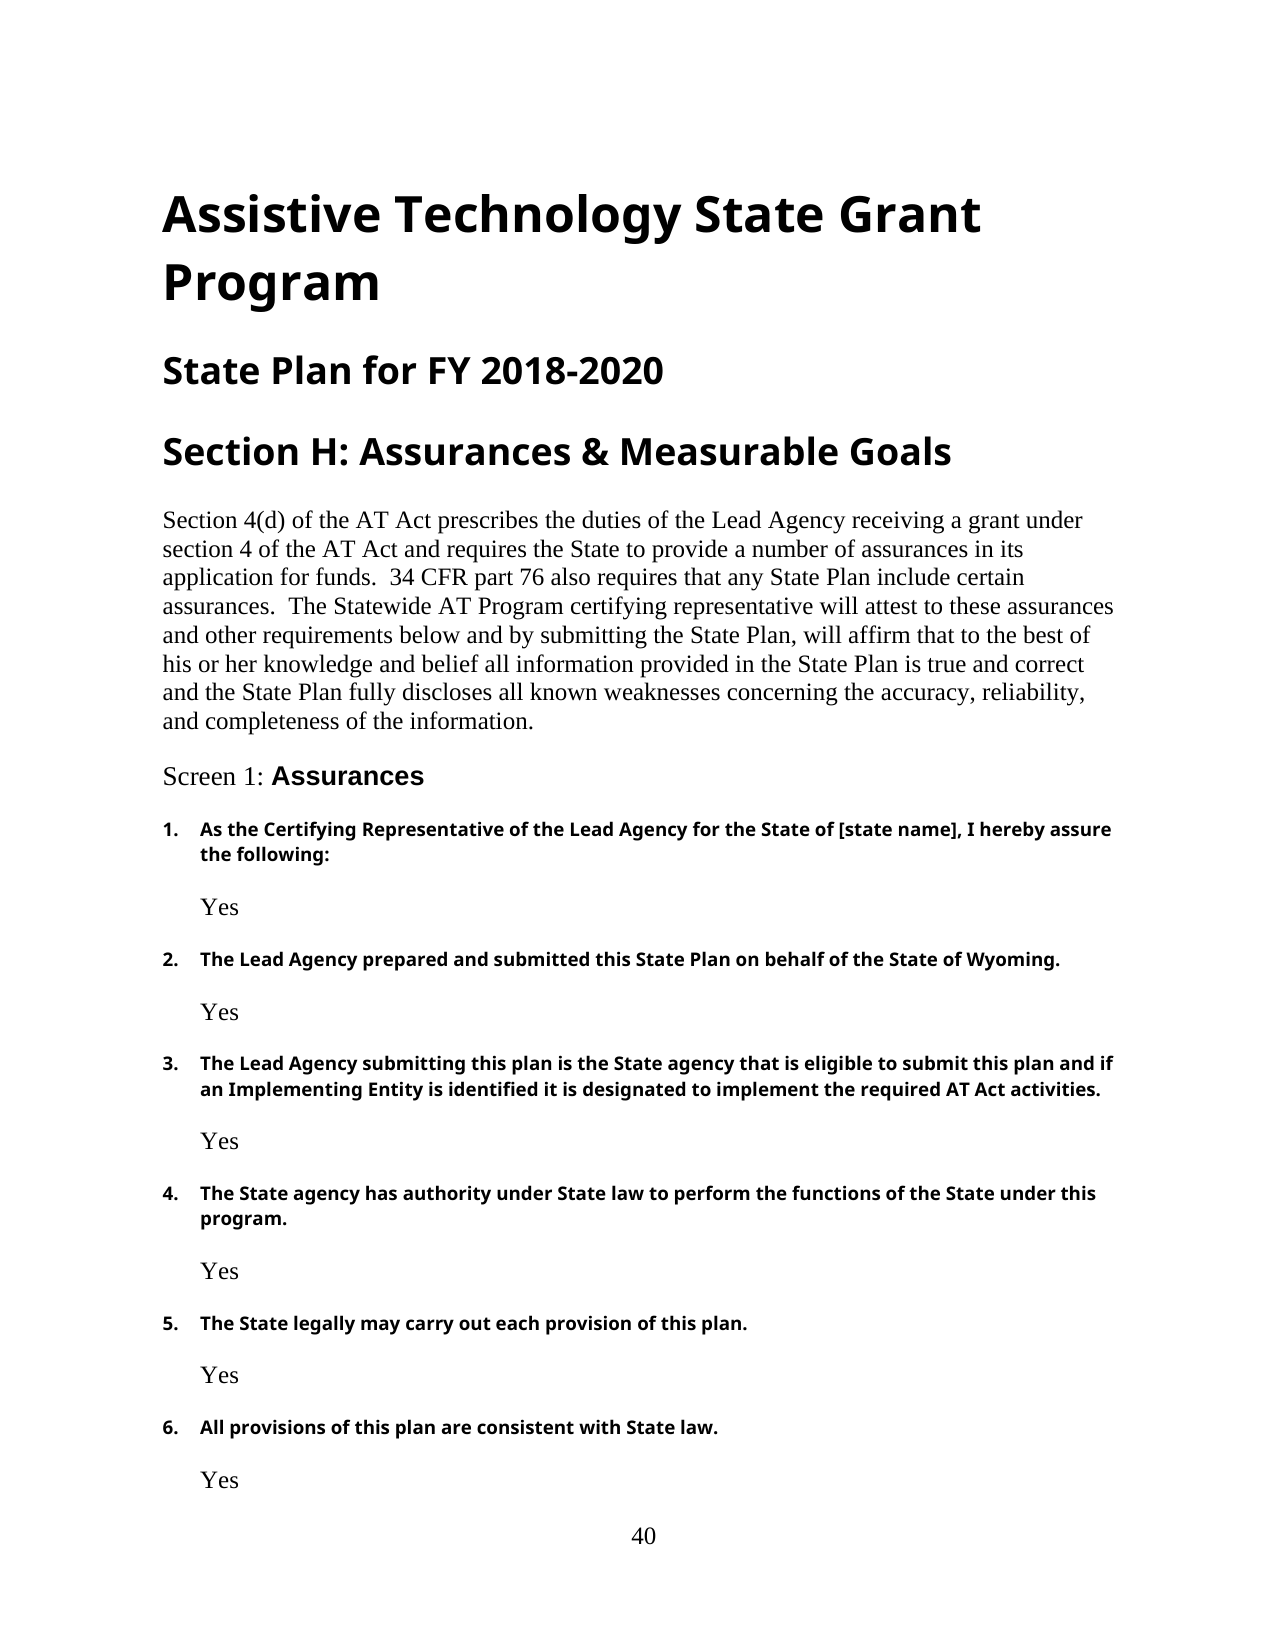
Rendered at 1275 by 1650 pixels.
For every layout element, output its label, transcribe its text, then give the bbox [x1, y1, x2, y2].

list Yes [200, 1465, 1125, 1493]
text Section 4(d) of the AT Act prescribes the duties of the Lead Agency receiving a grant under section 4 of the AT Act and requires the State to provide a number of assurances in its application for funds. 34 CFR part 76 also requires that any State Plan include certain assurances. The Statewide AT Program certifying representative will attest to these assurances and other requirements below and by submitting the State Plan, will affirm that to the best of his or her knowledge and belief all information provided in the State Plan is true and correct and the State Plan fully discloses all known weaknesses concerning the accuracy, reliability, and completeness of the information. [162, 505, 1125, 735]
list Yes [200, 1256, 1125, 1285]
subtitle Assurances & Measurable Goals [162, 425, 1125, 476]
list The State agency has authority under State law to perform the functions of the State under this program. [162, 1180, 1125, 1231]
list Yes [200, 1360, 1125, 1389]
list Yes [200, 1126, 1125, 1155]
text Assistive Technology State Grant Program [162, 179, 1125, 315]
list All provisions of this plan are consistent with State law. [162, 1414, 1125, 1440]
text State Plan for FY 2018-2020 [162, 344, 1125, 396]
list The Lead Agency prepared and submitted this State Plan on behalf of the State of Wyoming. [162, 946, 1125, 972]
list The Lead Agency submitting this plan is the State agency that is eligible to submit this plan and if an Implementing Entity is identified it is designated to implement the required AT Act activities. [162, 1050, 1125, 1101]
subtitle Assurances [162, 760, 1125, 791]
list As the Certifying Representative of the Lead Agency for the State of [state name], I hereby assure the following: [162, 816, 1125, 867]
list Yes [200, 892, 1125, 921]
list The State legally may carry out each provision of this plan. [162, 1310, 1125, 1335]
list Yes [200, 997, 1125, 1025]
